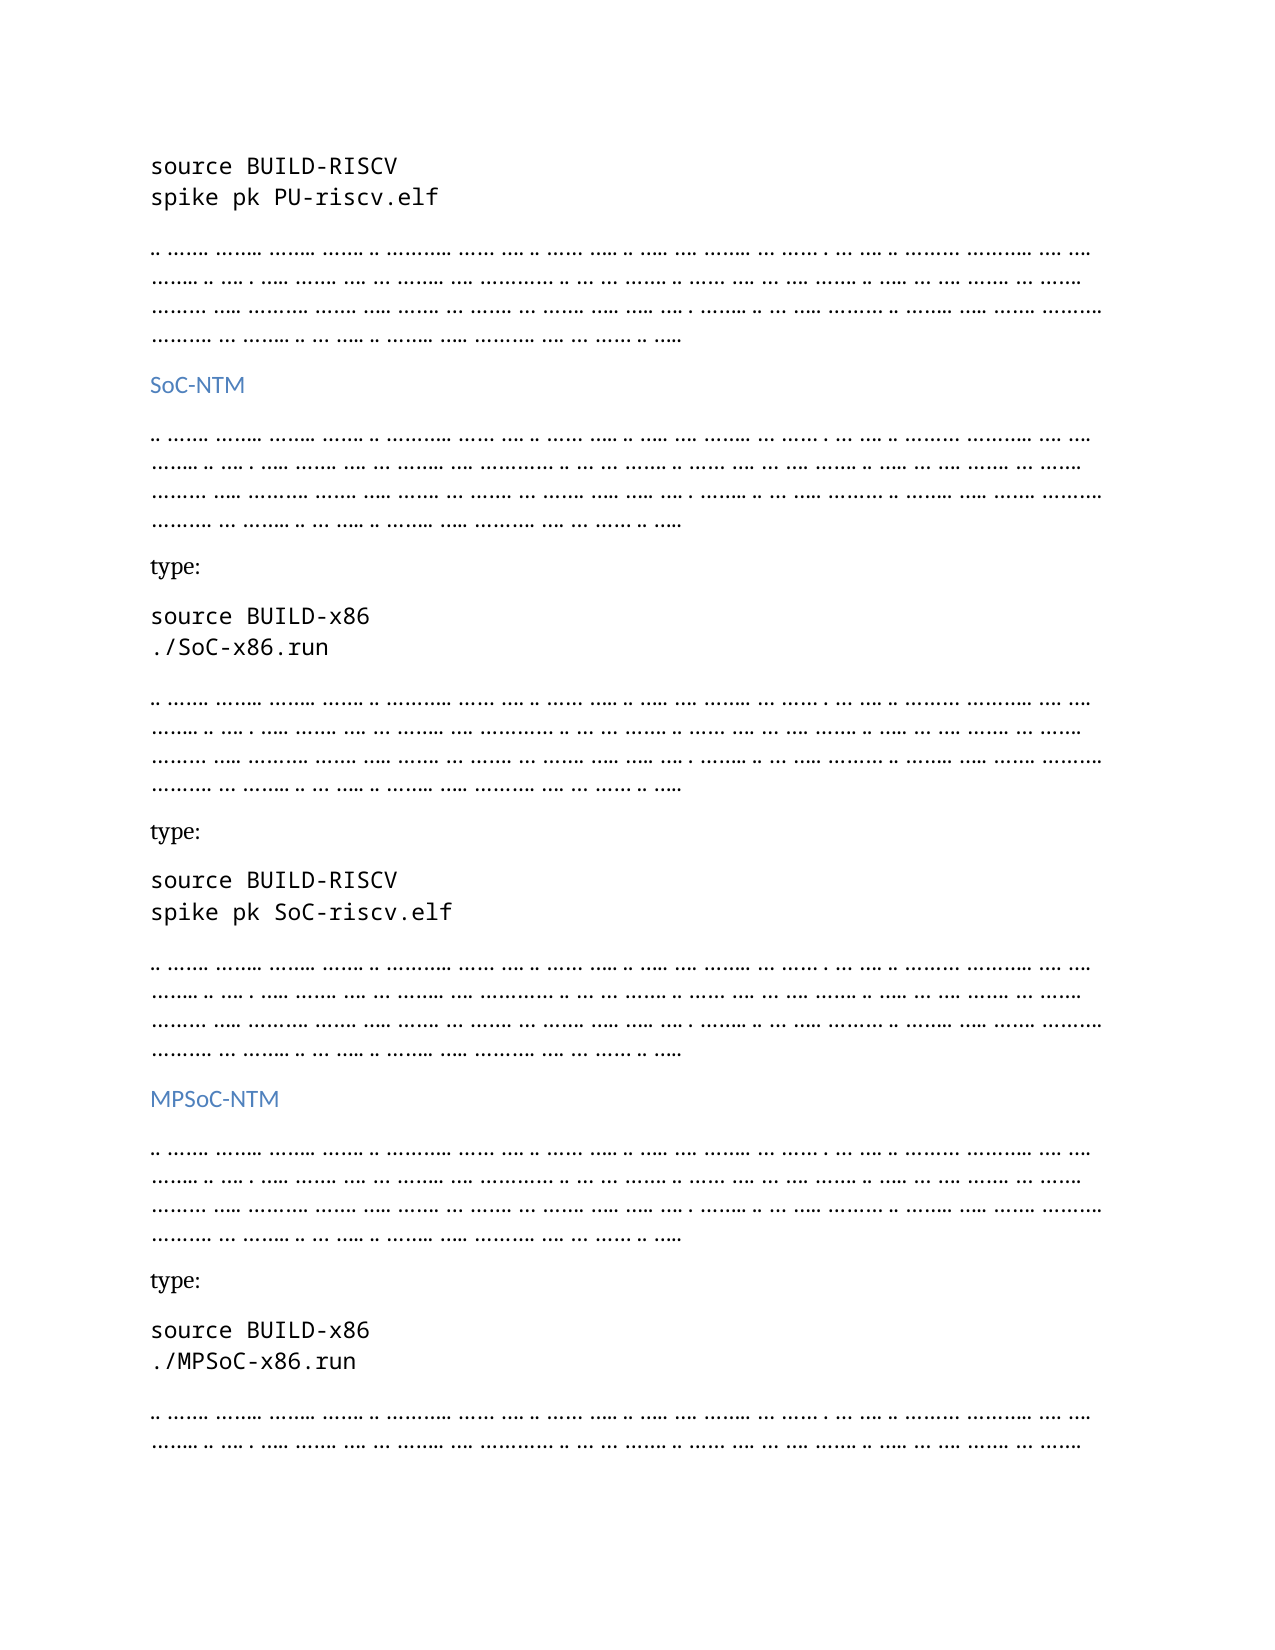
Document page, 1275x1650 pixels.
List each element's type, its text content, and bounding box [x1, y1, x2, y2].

text source BUILD-RISCV spike pk PU-riscv.elf [150, 150, 1125, 212]
text source BUILD-RISCV spike pk SoC-riscv.elf [150, 864, 1125, 927]
subtitle MPSoC-NTM [150, 1083, 1125, 1114]
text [150, 1397, 1125, 1455]
text type: [150, 817, 1125, 846]
text type: [150, 552, 1125, 581]
text source BUILD-x86 ./MPSoC-x86.run [150, 1314, 1125, 1376]
text type: [150, 1266, 1125, 1295]
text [150, 233, 1125, 348]
text source BUILD-x86 ./SoC-x86.run [150, 600, 1125, 662]
subtitle SoC-NTM [150, 369, 1125, 400]
